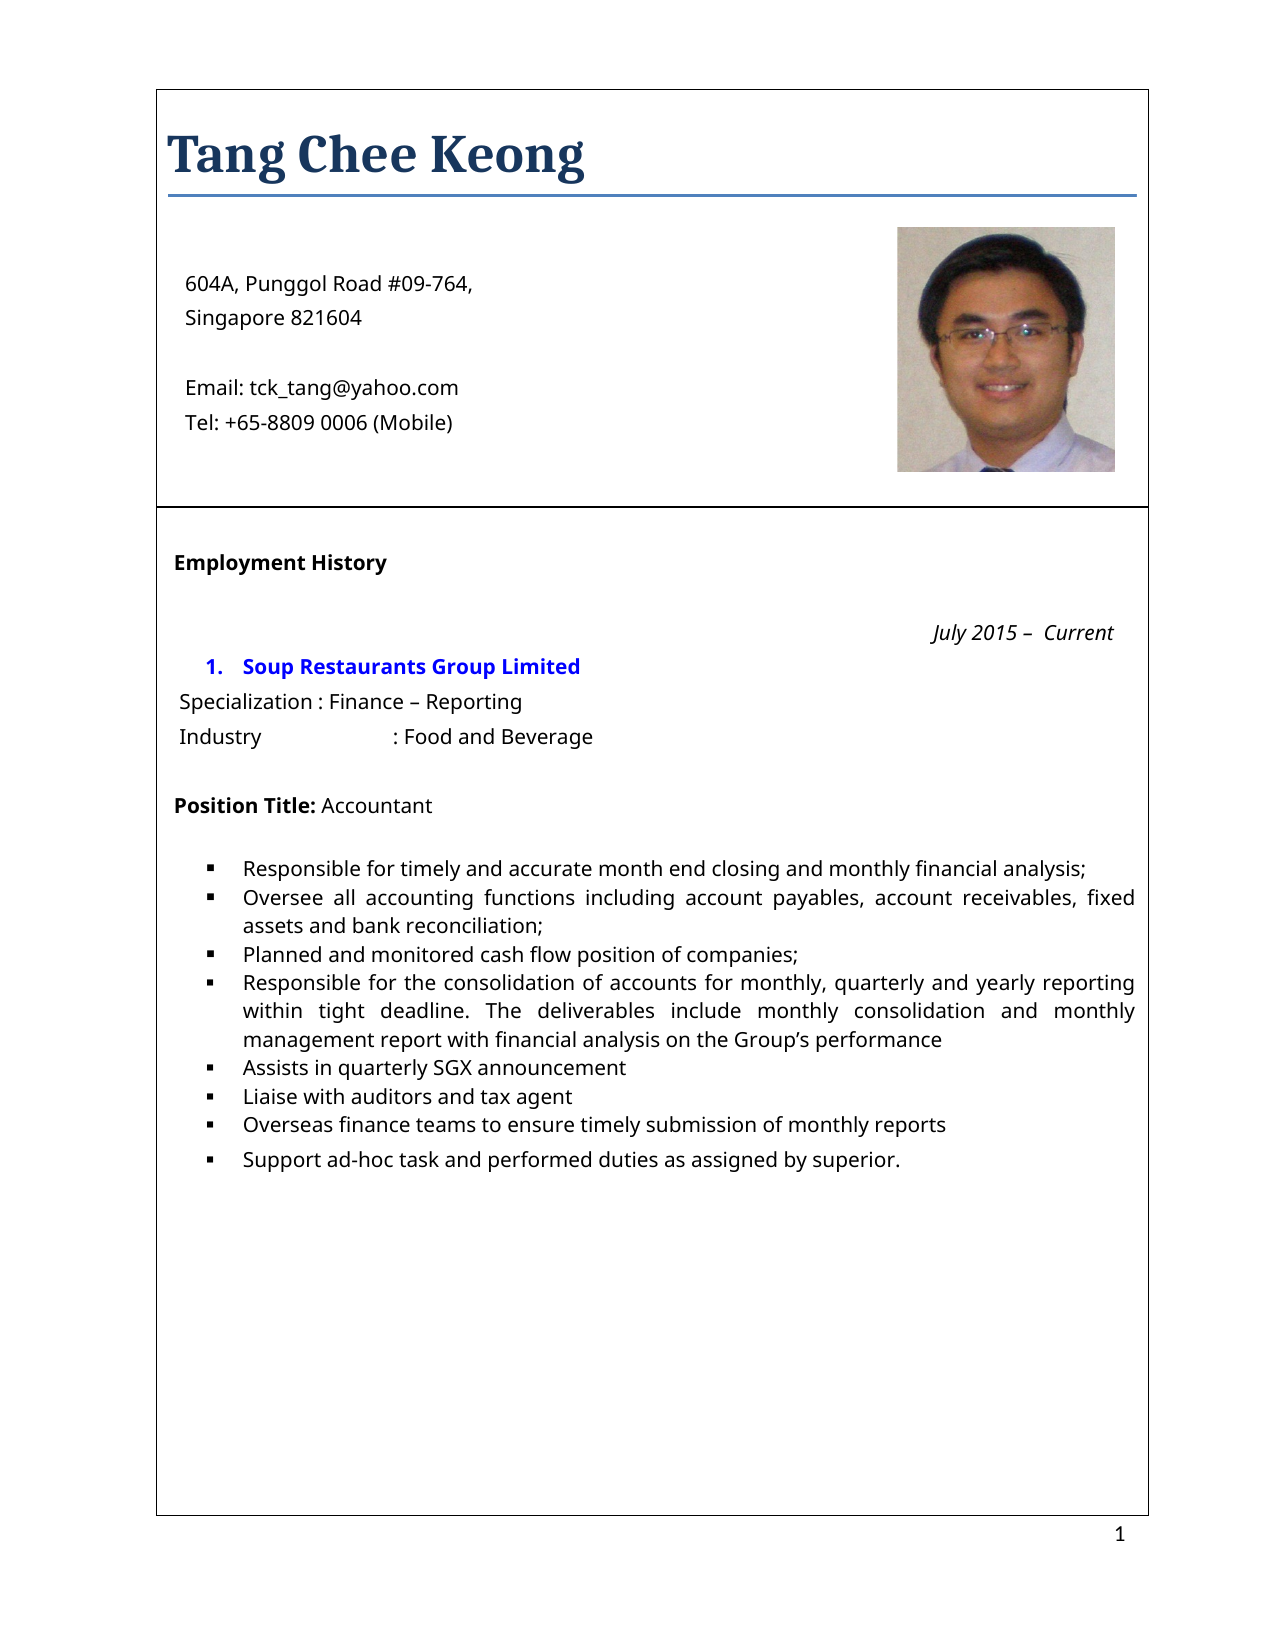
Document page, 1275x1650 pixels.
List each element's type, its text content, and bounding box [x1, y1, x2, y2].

table_header Tang Chee Keong [157, 90, 1148, 506]
picture [897, 227, 1115, 472]
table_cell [157, 508, 1148, 1515]
